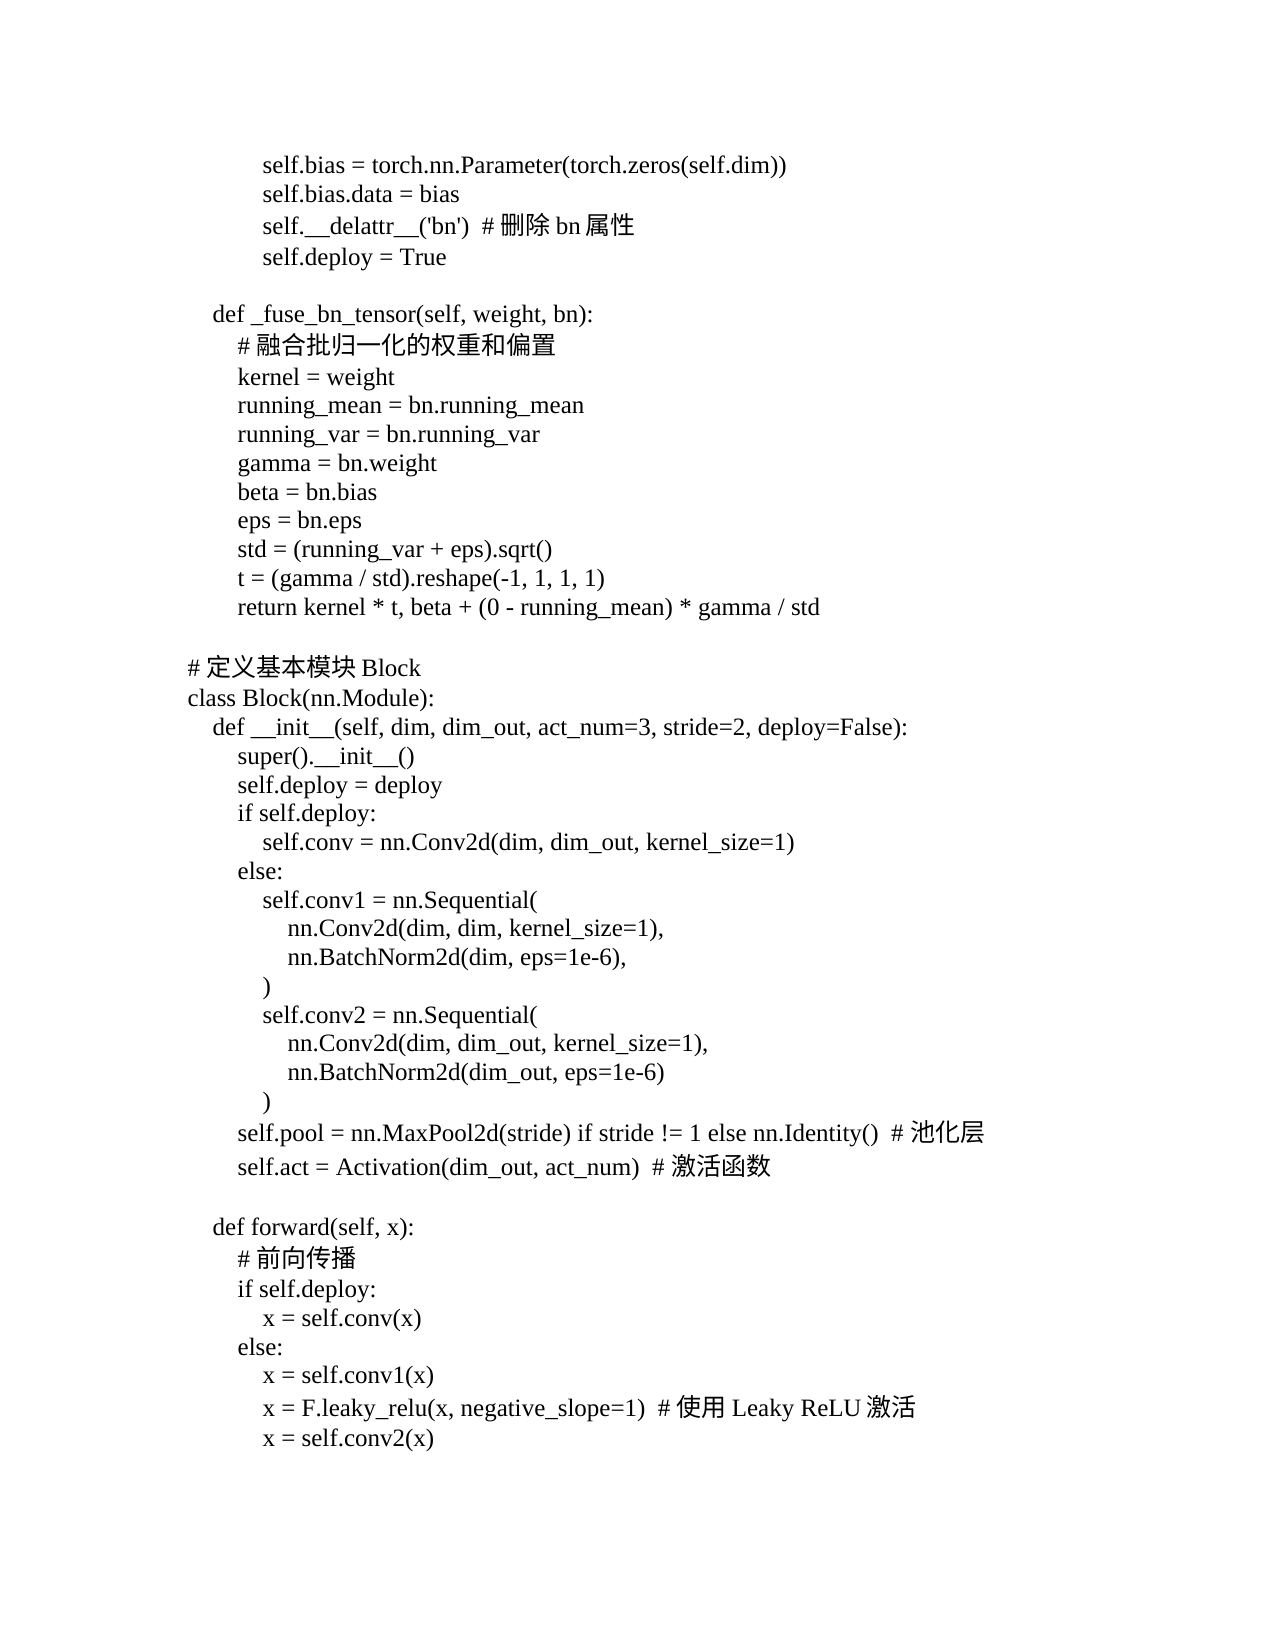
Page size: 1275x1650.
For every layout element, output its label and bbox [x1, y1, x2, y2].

text [187, 150, 1087, 1481]
